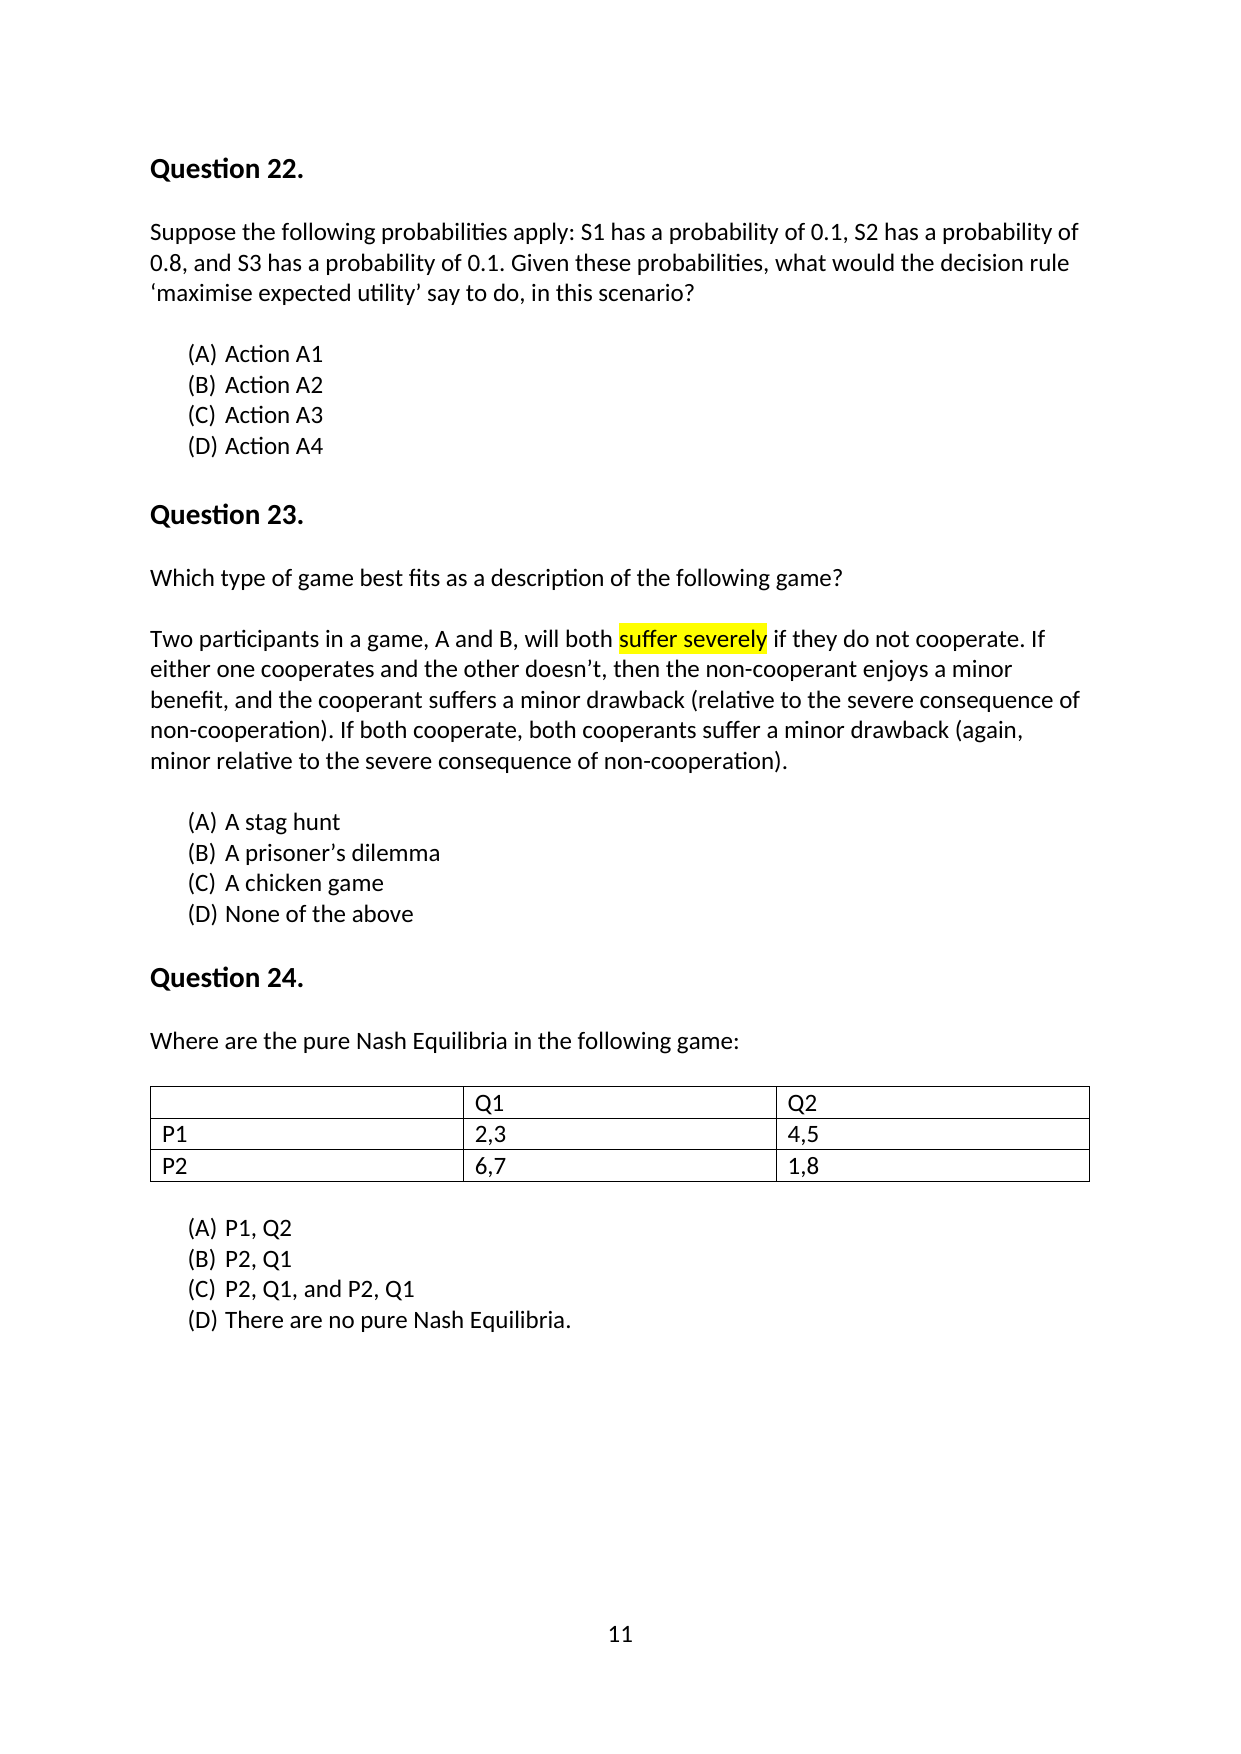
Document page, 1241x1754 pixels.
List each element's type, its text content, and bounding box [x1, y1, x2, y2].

list Action A2 [187, 369, 1090, 399]
list Action A1 [187, 338, 1090, 369]
table_header [151, 1087, 463, 1118]
text Where are the pure Nash Equilibria in the following game: [150, 1025, 1090, 1056]
list A prisoner’s dilemma [187, 837, 1090, 867]
table_cell P1 [151, 1119, 463, 1149]
list Action A4 [187, 430, 1090, 460]
list P1, Q2 [187, 1212, 1090, 1243]
list Action A3 [187, 399, 1090, 430]
list A stag hunt [187, 806, 1090, 837]
text Which type of game best fits as a description of the following game? [150, 562, 1090, 593]
text Question 22. [150, 150, 1090, 186]
list There are no pure Nash Equilibria. [187, 1304, 1090, 1334]
text Question 23. [150, 496, 1090, 532]
table_cell P2 [151, 1150, 463, 1181]
list None of the above [187, 898, 1090, 928]
table_header Q2 [777, 1087, 1089, 1118]
table_cell 6,7 [464, 1150, 776, 1181]
list A chicken game [187, 867, 1090, 898]
list P2, Q1, and P2, Q1 [187, 1273, 1090, 1304]
table_cell 4,5 [777, 1119, 1089, 1149]
text Two participants in a game, A and B, will both suffer severely if they do not cooperate. If either one cooperates and the other doesn’t, then the non-cooperant enjoys a minor benefit, and the cooperant suffers a minor drawback (relative to the severe consequence of non-cooperation). If both cooperate, both cooperants suffer a minor drawback (again, minor relative to the severe consequence of non-cooperation). [150, 623, 1090, 776]
table_cell 1,8 [777, 1150, 1089, 1181]
table_header Q1 [464, 1087, 776, 1118]
text Suppose the following probabilities apply: S1 has a probability of 0.1, S2 has a probability of 0.8, and S3 has a probability of 0.1. Given these probabilities, what would the decision rule ‘maximise expected utility’ say to do, in this scenario? [150, 216, 1090, 308]
table_cell 2,3 [464, 1119, 776, 1149]
list P2, Q1 [187, 1243, 1090, 1273]
text Question 24. [150, 959, 1090, 994]
